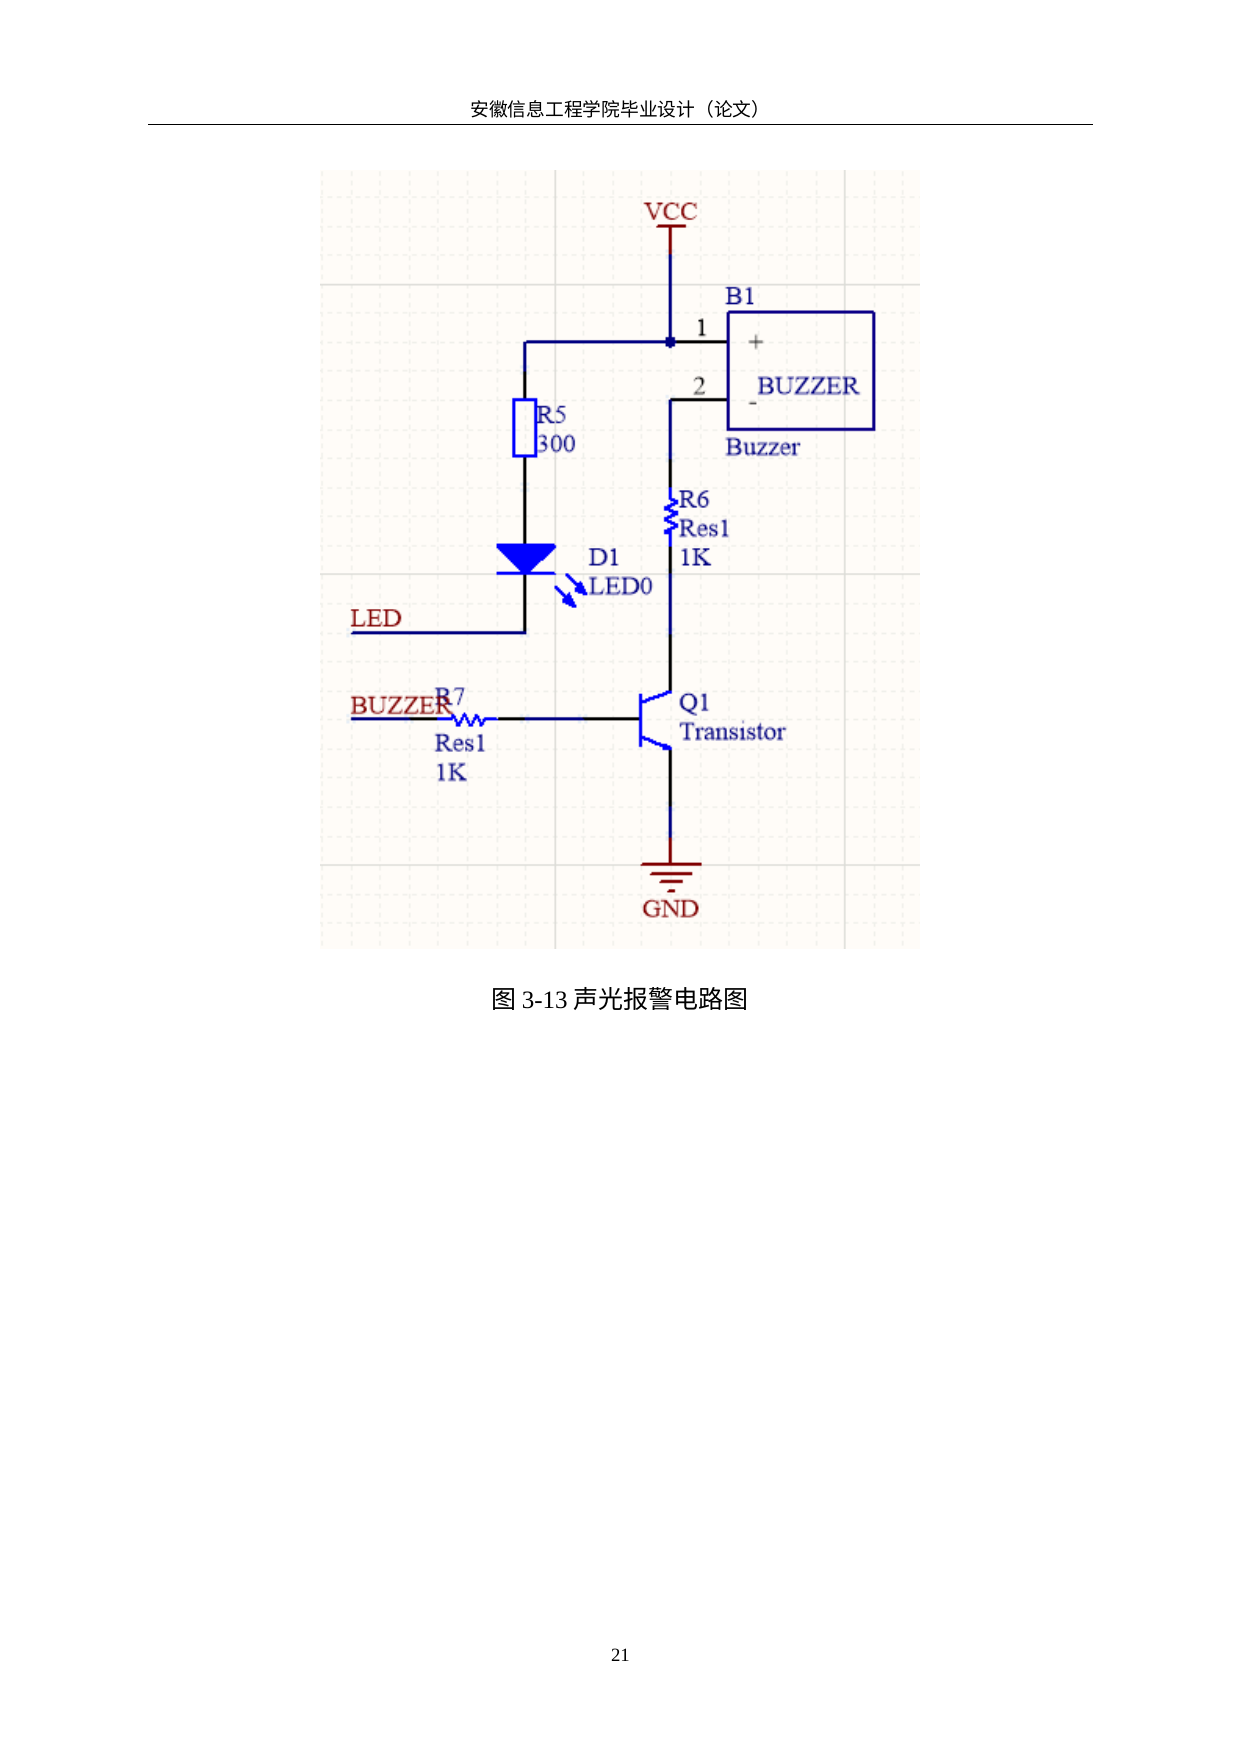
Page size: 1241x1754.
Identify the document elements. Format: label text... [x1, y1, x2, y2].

text 图3-13 声光报警电路图 [148, 965, 1093, 1030]
picture [320, 170, 920, 949]
